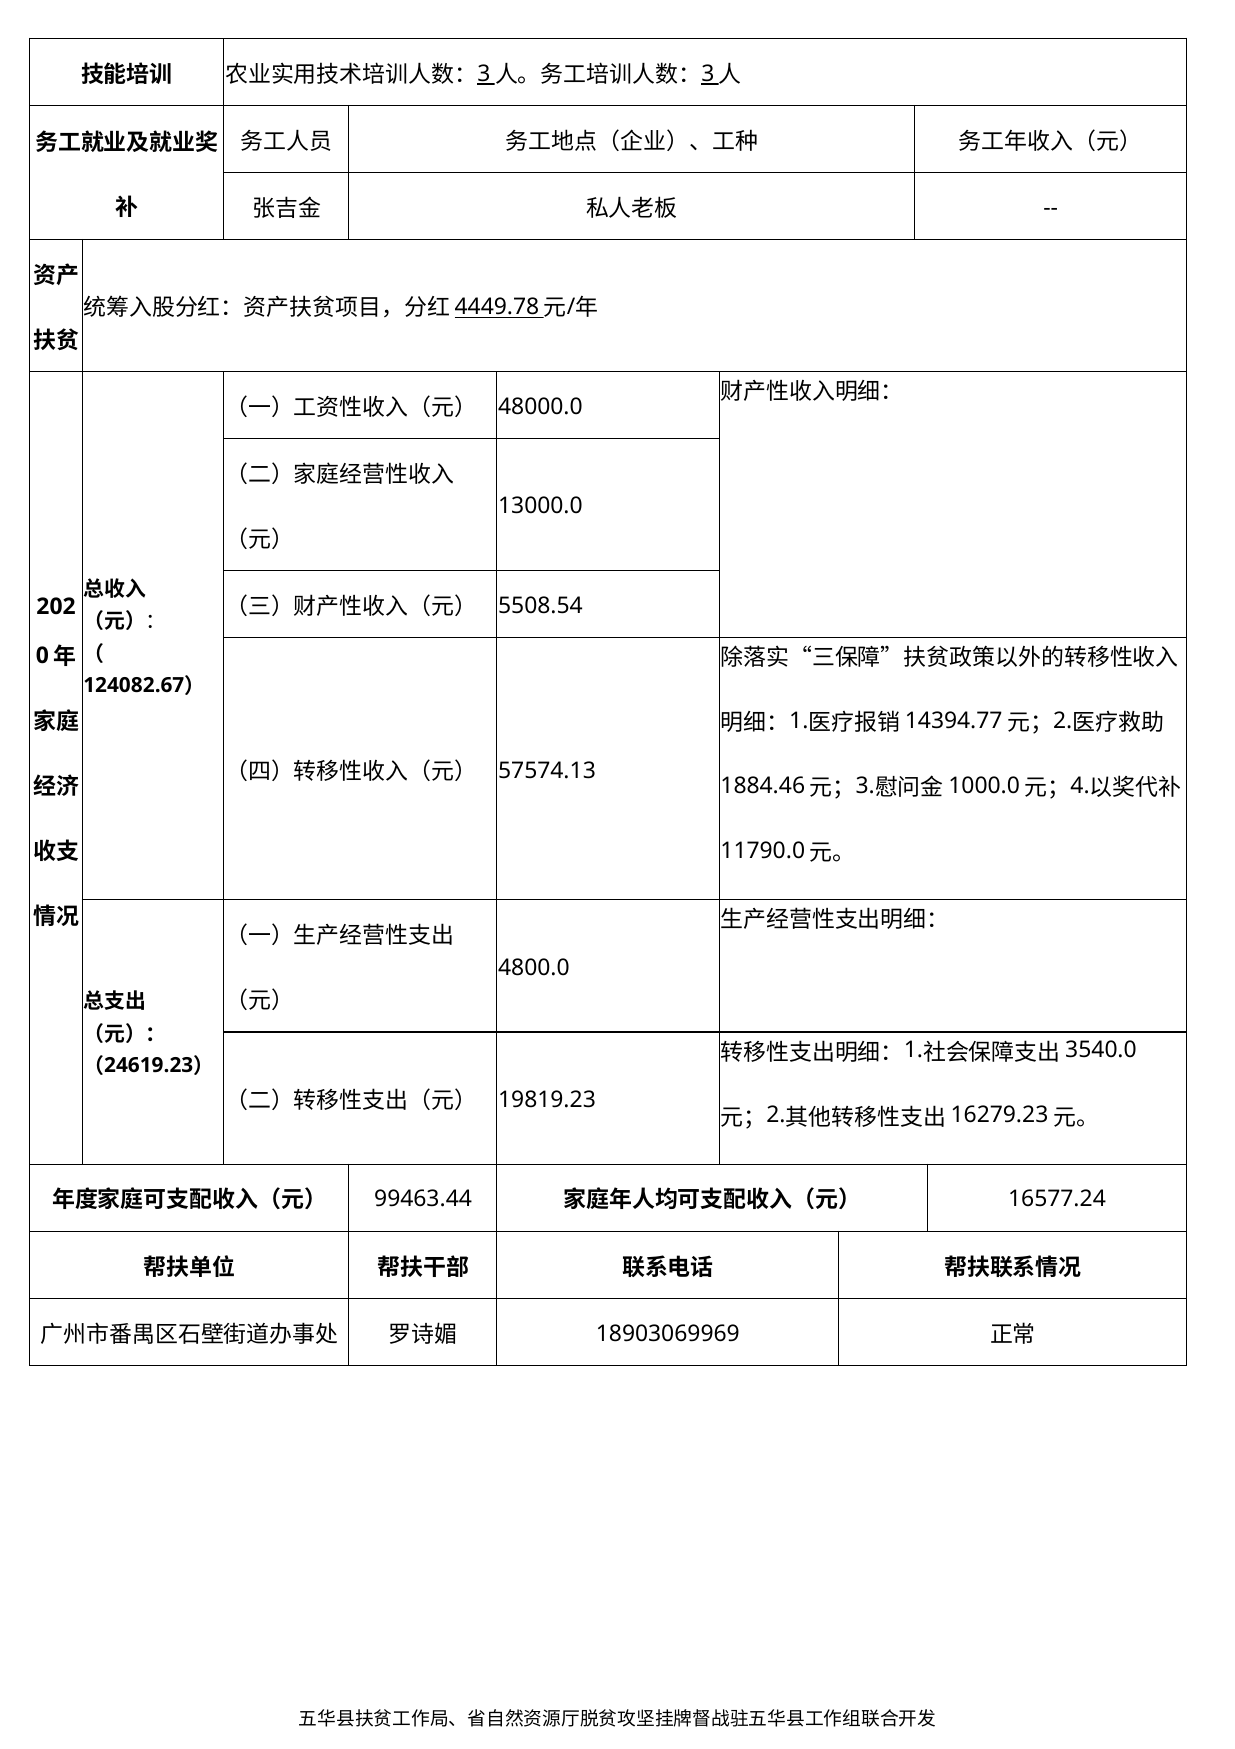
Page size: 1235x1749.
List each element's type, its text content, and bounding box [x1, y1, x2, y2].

table_cell 除落实“三保障”扶贫政策以外的转移性收入明细：1.医疗报销14394.77元；2.医疗救助1884.46元；3.慰问金1000.0元；4.以奖代补11790.0元。 [720, 638, 1186, 899]
table_cell 生产经营性支出明细： [720, 900, 1186, 1031]
table_cell 资产扶贫 [30, 240, 82, 371]
table_cell （一）生产经营性支出（元） [224, 900, 496, 1031]
table_cell 正常 [839, 1299, 1186, 1365]
table_cell 帮扶联系情况 [839, 1232, 1186, 1298]
table_cell （二）转移性支出（元） [224, 1033, 496, 1163]
table_cell 帮扶干部 [349, 1232, 496, 1298]
table_cell （二）家庭经营性收入（元） [224, 439, 496, 570]
table_cell 年度家庭可支配收入（元） [30, 1165, 348, 1231]
table_cell 技能培训 [30, 39, 223, 105]
table_cell 务工人员 [224, 106, 348, 172]
table_cell 总收入（元）： （124082.67） [83, 372, 223, 899]
table_cell 私人老板 [349, 173, 914, 239]
table_cell 农业实用技术培训人数：3人。务工培训人数：3人 [224, 39, 1186, 105]
table_cell 5508.54 [497, 571, 719, 637]
table_cell 务工地点（企业）、工种 [349, 106, 914, 172]
table_cell 转移性支出明细：1.社会保障支出3540.0元；2.其他转移性支出16279.23元。 [720, 1033, 1186, 1163]
table_cell 48000.0 [497, 372, 719, 438]
table_cell 总支出（元）： （24619.23） [83, 900, 223, 1163]
table_cell （四）转移性收入（元） [224, 638, 496, 899]
table_cell 家庭年人均可支配收入（元） [497, 1165, 927, 1231]
table_cell 16577.24 [928, 1165, 1186, 1231]
table_cell 4800.0 [497, 900, 719, 1031]
table_cell 2020年家庭经济收支情况 [30, 372, 82, 1163]
table_cell 广州市番禺区石壁街道办事处 [30, 1299, 348, 1365]
table_cell 张吉金 [224, 173, 348, 239]
table_cell （三）财产性收入（元） [224, 571, 496, 637]
table_cell 99463.44 [349, 1165, 496, 1231]
table_cell 57574.13 [497, 638, 719, 899]
table_cell （一）工资性收入（元） [224, 372, 496, 438]
table_cell 务工年收入（元） [915, 106, 1186, 172]
table_cell 务工就业及就业奖补 [30, 106, 223, 239]
table_cell 财产性收入明细： [720, 372, 1186, 637]
table_cell 13000.0 [497, 439, 719, 570]
table_cell 18903069969 [497, 1299, 838, 1365]
table_cell -- [915, 173, 1186, 239]
table_cell 19819.23 [497, 1033, 719, 1163]
table_cell 统筹入股分红：资产扶贫项目，分红4449.78元/年 [83, 240, 1186, 371]
table_cell 罗诗媚 [349, 1299, 496, 1365]
table_cell 联系电话 [497, 1232, 838, 1298]
table_cell 帮扶单位 [30, 1232, 348, 1298]
